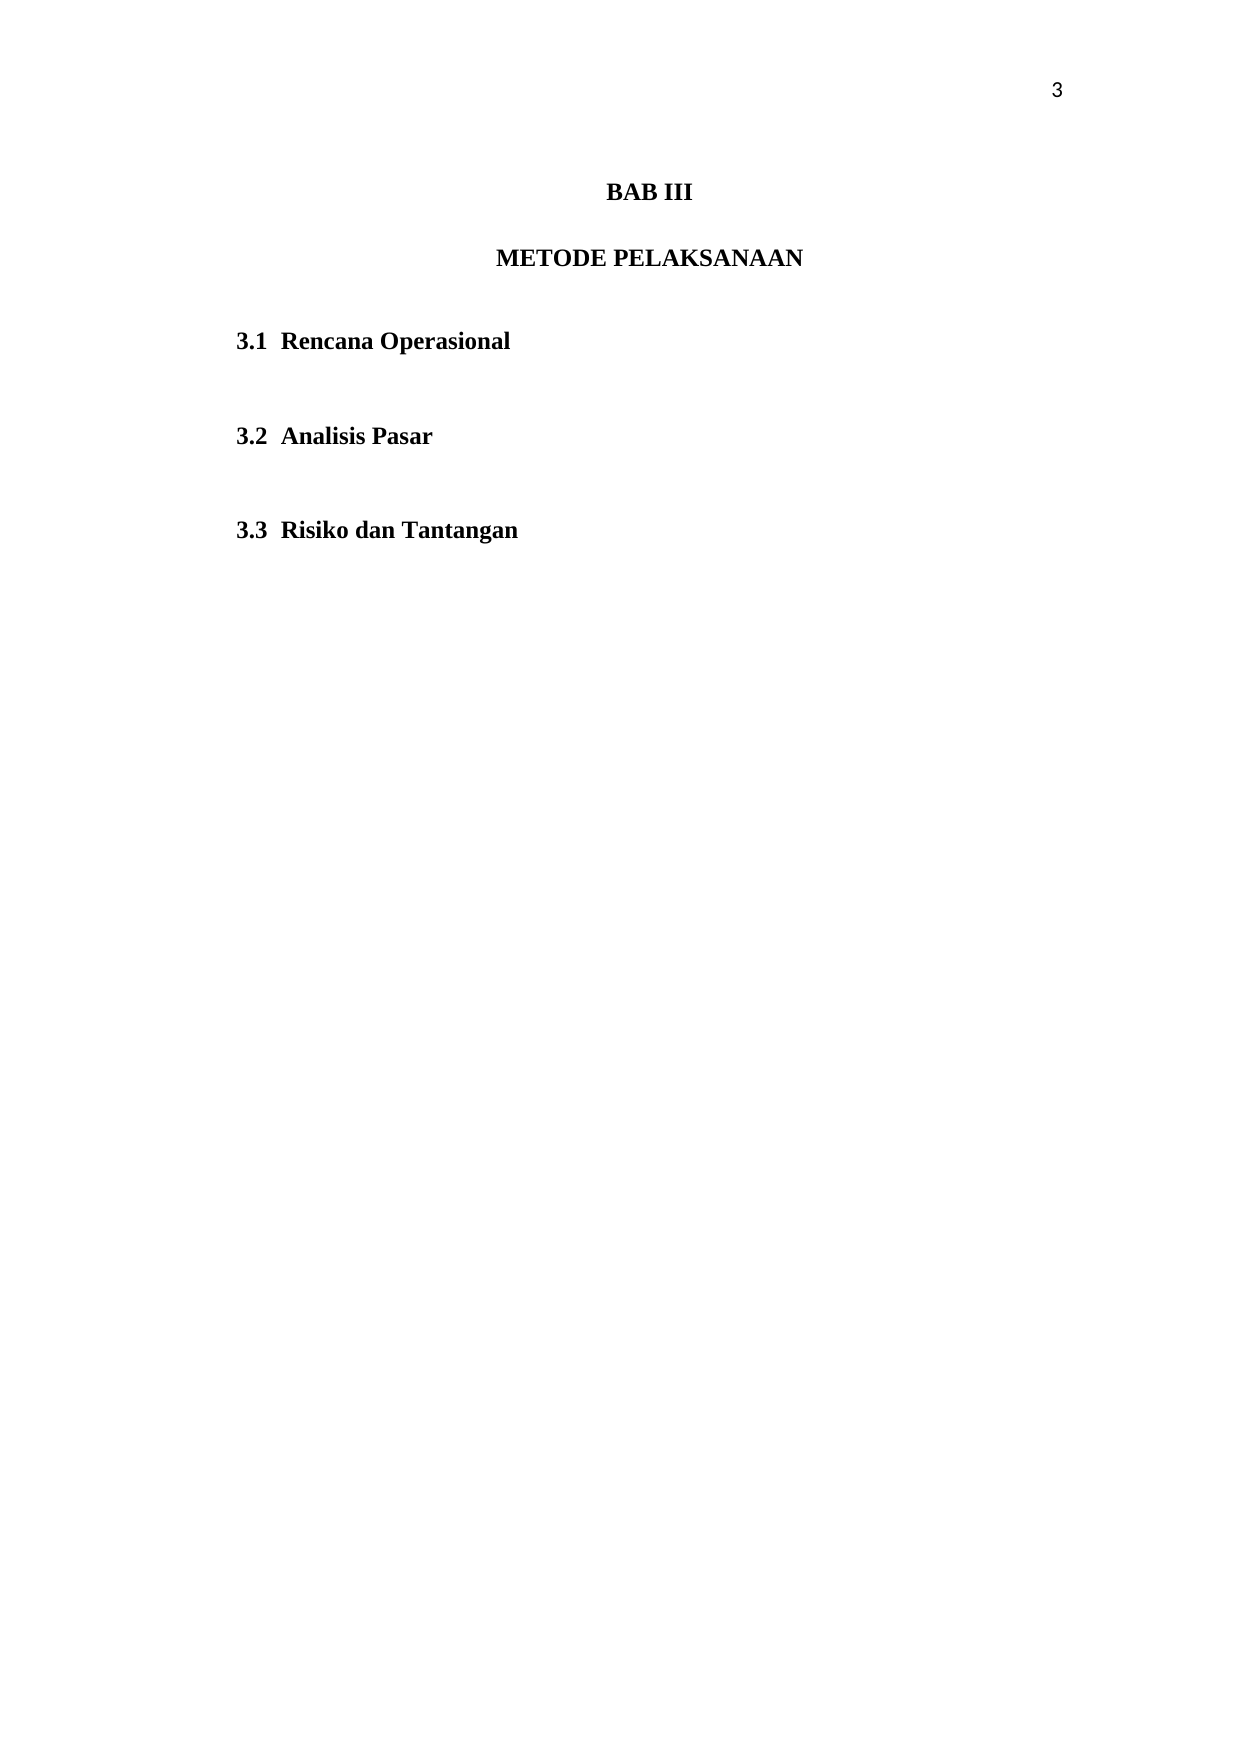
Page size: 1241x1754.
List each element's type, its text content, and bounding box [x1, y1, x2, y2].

subtitle BAB III [236, 177, 1063, 239]
subtitle Risiko dan Tantangan [236, 516, 1063, 544]
subtitle Analisis Pasar [236, 421, 1063, 450]
subtitle METODE PELAKSANAAN [236, 243, 1063, 272]
subtitle Rencana Operasional [236, 326, 1063, 355]
